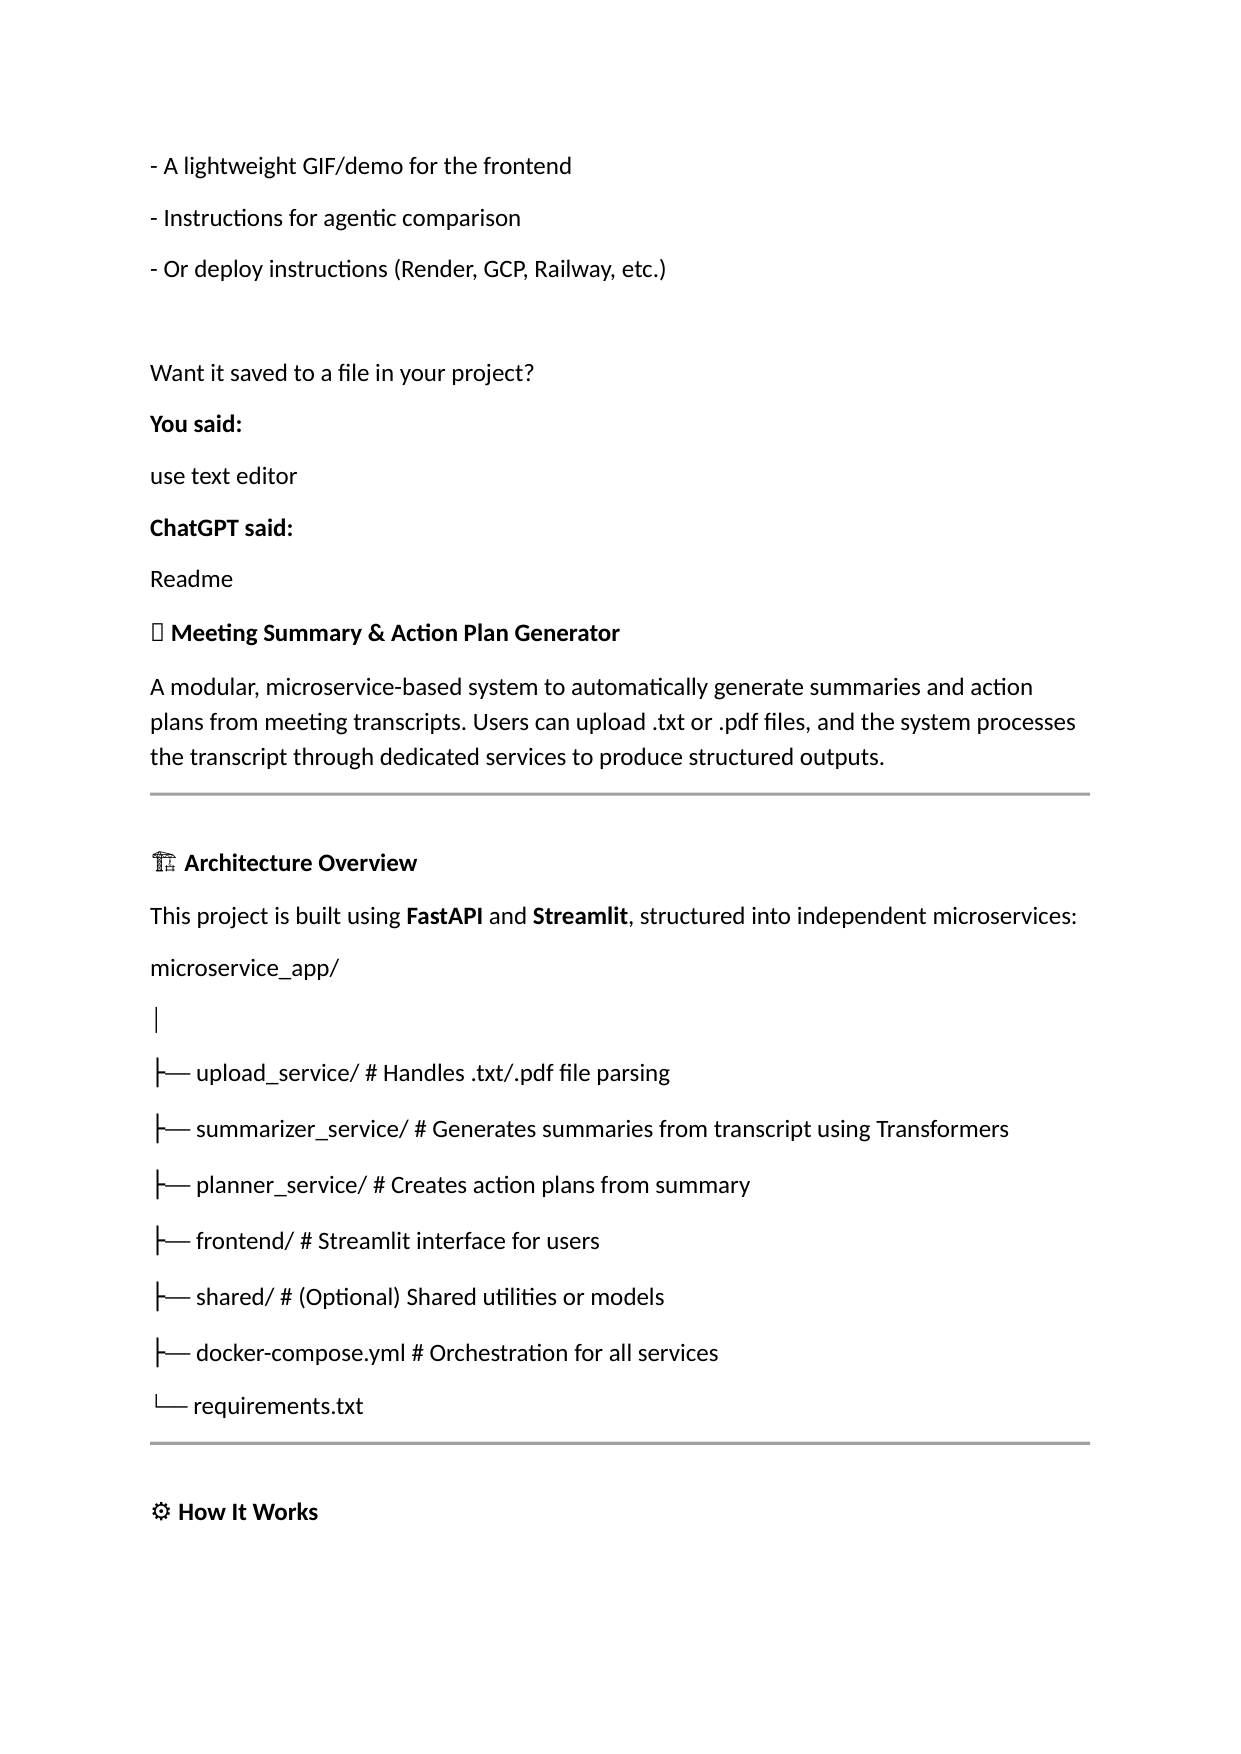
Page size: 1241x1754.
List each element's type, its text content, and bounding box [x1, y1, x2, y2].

text A modular, microservice-based system to automatically generate summaries and action plans from meeting transcripts. Users can upload .txt or .pdf files, and the system processes the transcript through dedicated services to produce structured outputs. [150, 671, 1090, 771]
text Want it saved to a file in your project? [150, 357, 1090, 387]
text ⚙️ How It Works [150, 1493, 1090, 1527]
text │ [150, 1003, 1090, 1034]
text 🧐 Meeting Summary & Action Plan Generator [150, 615, 1090, 649]
text You said: [150, 408, 1090, 439]
text ├── frontend/ # Streamlit interface for users [150, 1222, 1090, 1257]
text microservice_app/ [150, 952, 1090, 982]
text └── requirements.txt [150, 1390, 1090, 1421]
text Readme [150, 563, 1090, 594]
text ├── upload_service/ # Handles .txt/.pdf file parsing [150, 1055, 1090, 1089]
text This project is built using FastAPI and Streamlit, structured into independent microservices: [150, 900, 1090, 931]
text ├── docker-compose.yml # Orchestration for all services [150, 1334, 1090, 1368]
text ├── shared/ # (Optional) Shared utilities or models [150, 1278, 1090, 1312]
text - Or deploy instructions (Render, GCP, Railway, etc.) [150, 253, 1090, 284]
text ChatGPT said: [150, 512, 1090, 542]
text ├── planner_service/ # Creates action plans from summary [150, 1167, 1090, 1201]
text - A lightweight GIF/demo for the frontend [150, 150, 1090, 181]
text 🏗️ Architecture Overview [150, 844, 1090, 878]
text - Instructions for agentic comparison [150, 202, 1090, 232]
text ├── summarizer_service/ # Generates summaries from transcript using Transformers [150, 1111, 1090, 1145]
text use text editor [150, 460, 1090, 491]
